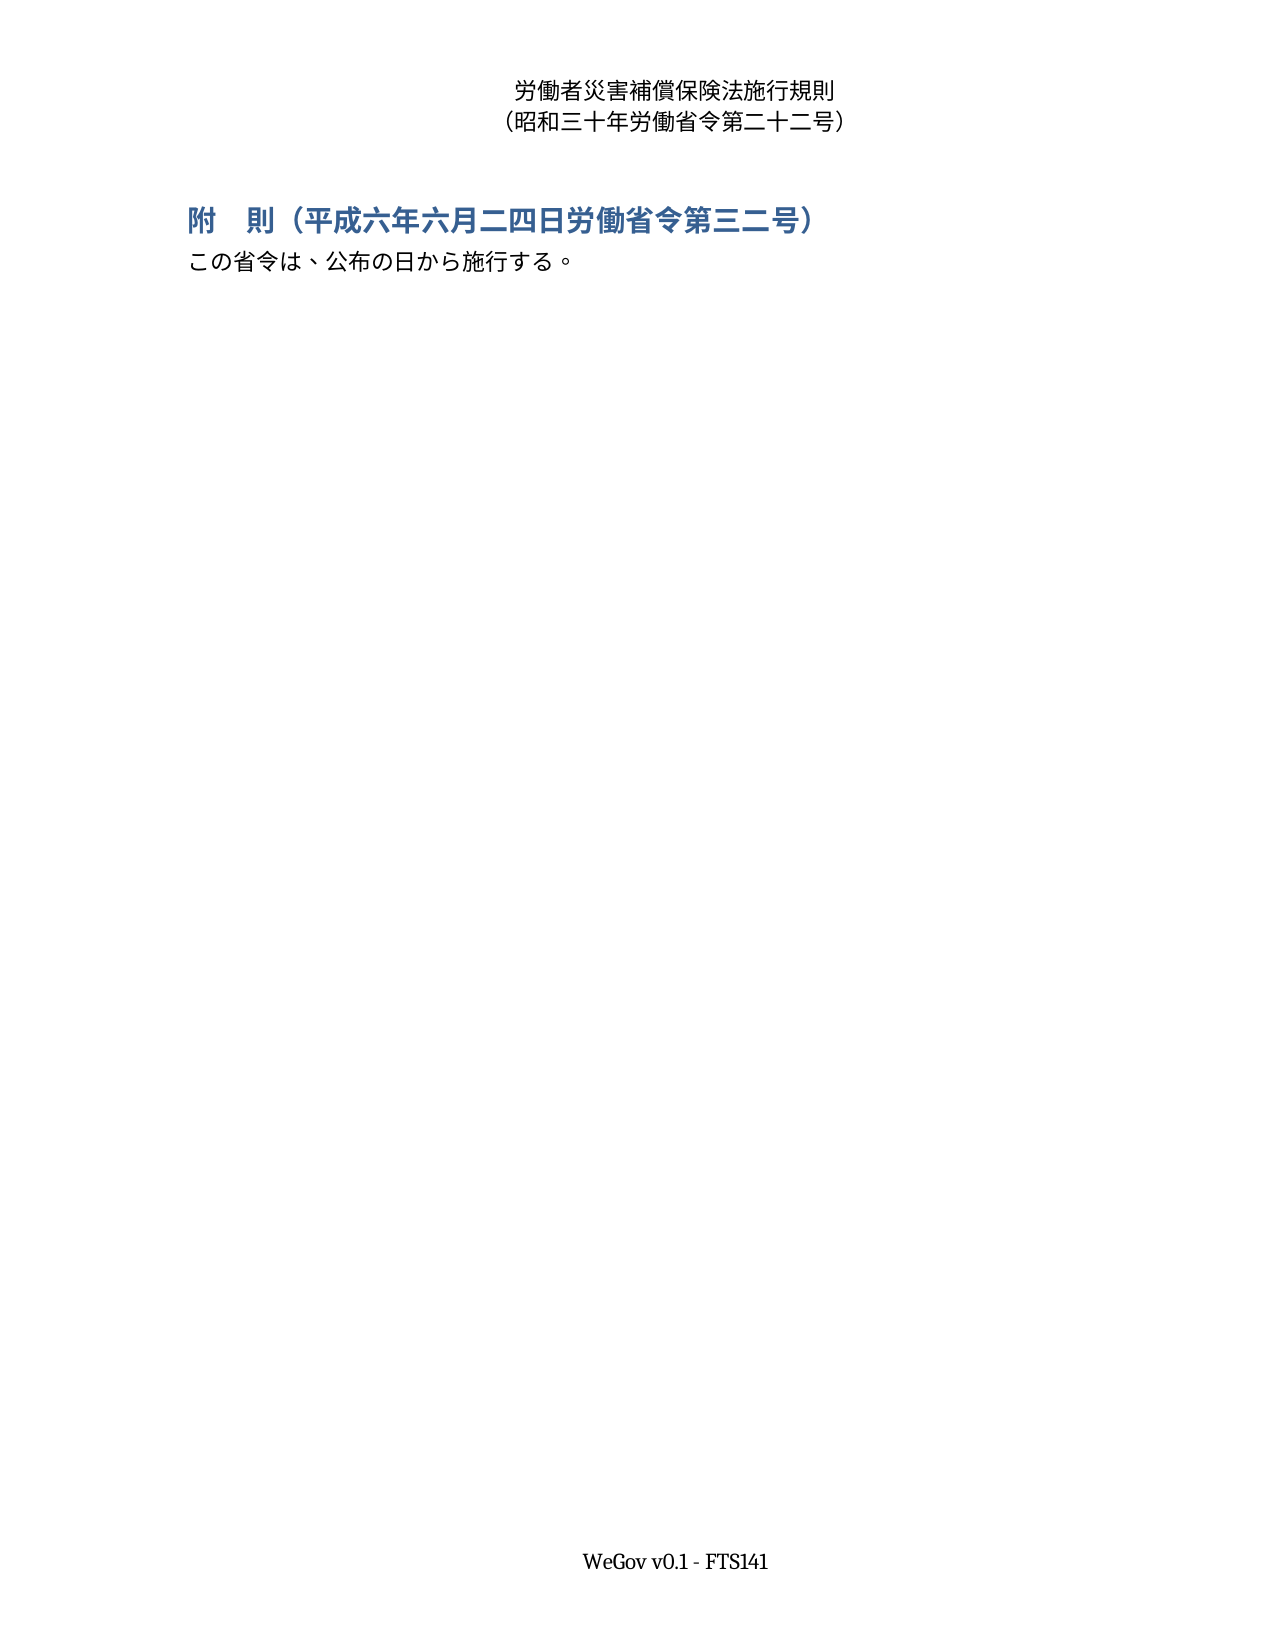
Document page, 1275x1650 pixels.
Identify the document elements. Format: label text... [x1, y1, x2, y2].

text この省令は、公布の日から施行する。 [187, 246, 1087, 277]
subtitle 附 則（平成六年六月二四日労働省令第三二号） [187, 200, 1087, 240]
